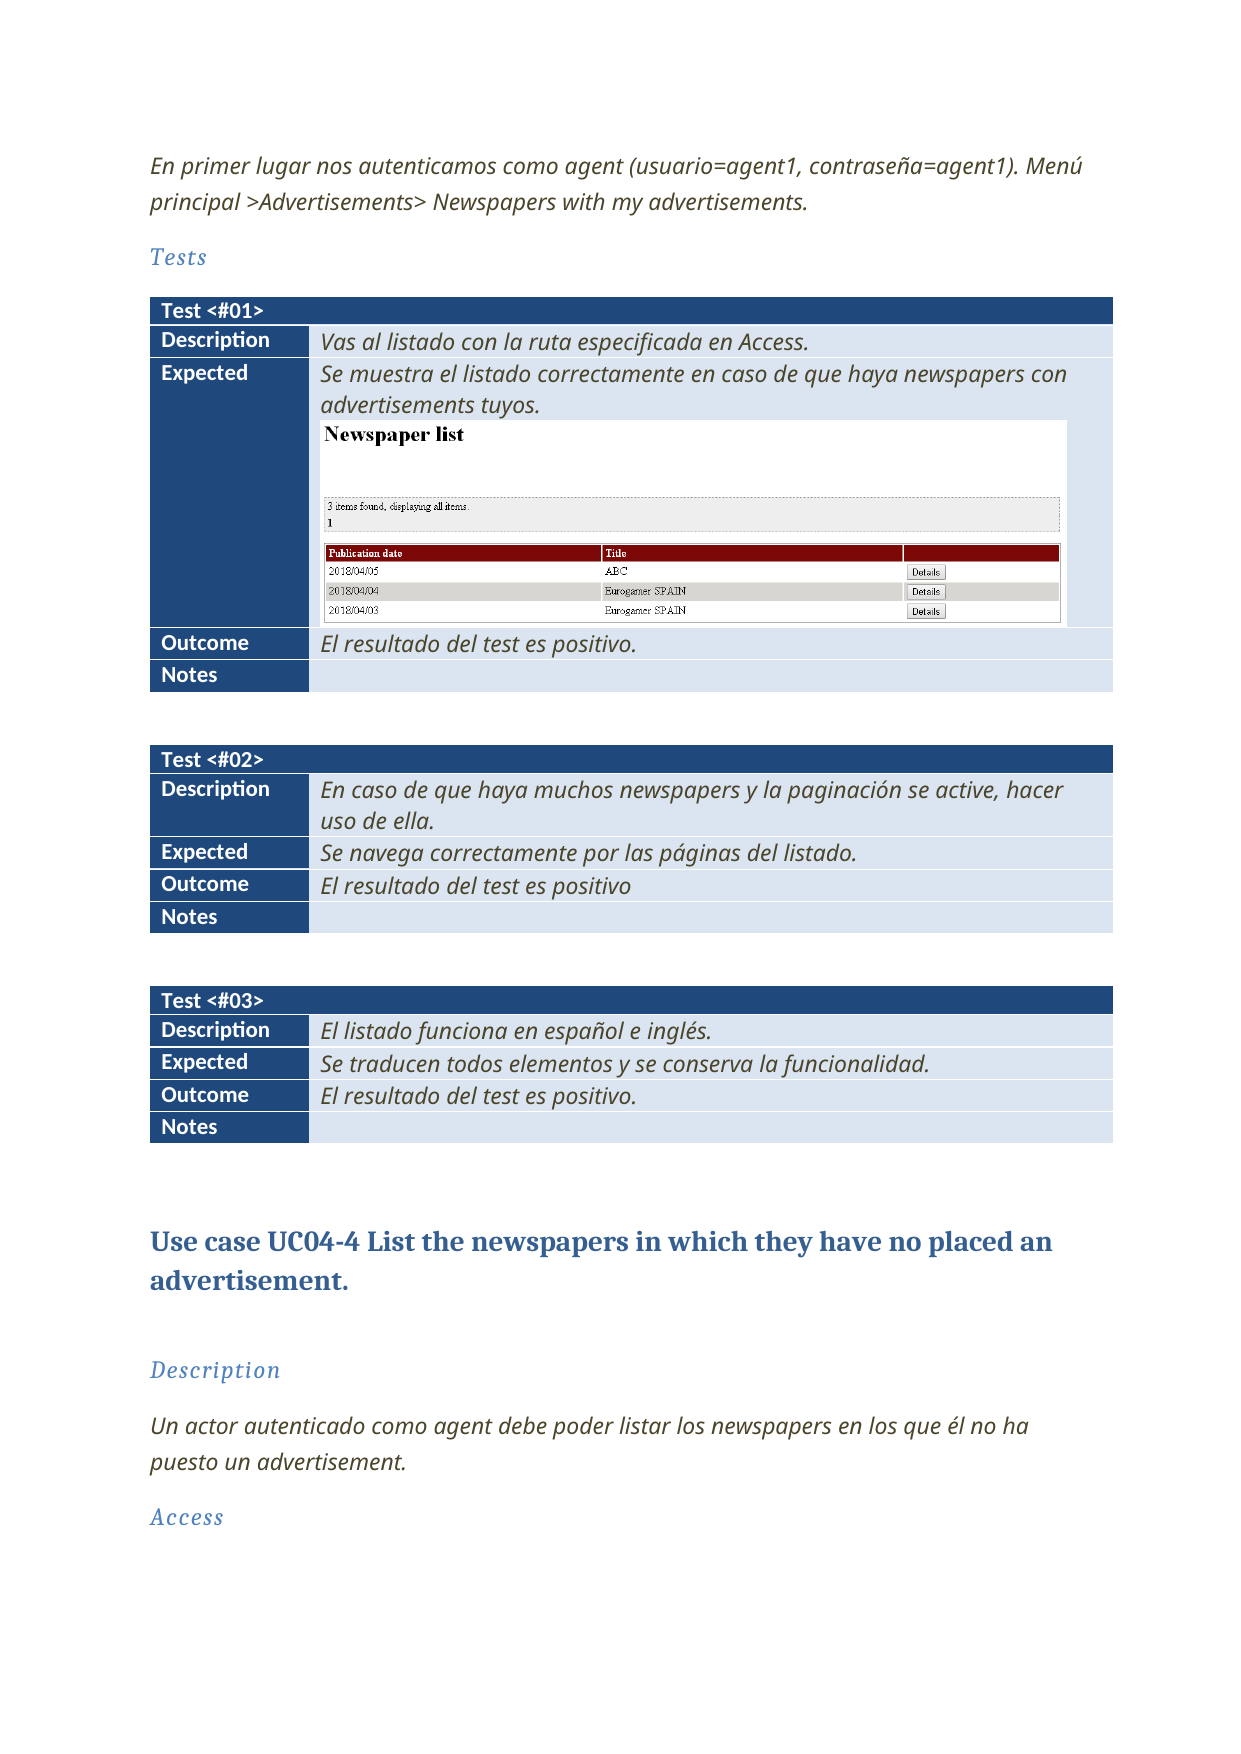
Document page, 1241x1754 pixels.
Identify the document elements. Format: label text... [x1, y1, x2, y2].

table_cell Expected [150, 837, 309, 868]
table_cell Vas al listado con la ruta especificada en Access. [309, 326, 1113, 357]
table_cell Outcome [150, 870, 309, 901]
table_cell Se navega correctamente por las páginas del listado. [309, 837, 1113, 868]
table_cell Notes [150, 902, 309, 933]
table_cell Outcome [150, 628, 309, 659]
table_cell El resultado del test es positivo [309, 870, 1113, 901]
table_cell Description [150, 774, 309, 836]
table_cell [309, 660, 1113, 692]
table_cell Expected [150, 1048, 309, 1079]
table_cell El listado funciona en español e inglés. [309, 1015, 1113, 1046]
table_header Test <#02> [150, 745, 1113, 773]
table_cell Se muestra el listado correctamente en caso de que haya newspapers con advertisements tuyos. [309, 358, 1113, 627]
table_header Test <#03> [150, 986, 1113, 1014]
subtitle Access [150, 1503, 1090, 1532]
table_cell Description [150, 326, 309, 357]
table_cell Outcome [150, 1080, 309, 1111]
table_cell El resultado del test es positivo. [309, 628, 1113, 659]
subtitle Tests [150, 243, 1090, 271]
table_cell Description [150, 1015, 309, 1046]
table_cell Notes [150, 1112, 309, 1143]
subtitle Description [150, 1356, 1090, 1385]
text En primer lugar nos autenticamos como agent (usuario=agent1, contraseña=agent1). Menú principal >Advertisements> Newspapers with my advertisements. [150, 150, 1090, 217]
table_header Test <#01> [150, 297, 1113, 324]
subtitle Use case UC04-4 List the newspapers in which they have no placed an advertisement. [150, 1226, 1090, 1298]
table_cell Expected [150, 358, 309, 627]
picture [320, 420, 1067, 627]
subtitle Un actor autenticado como agent debe poder listar los newspapers en los que él no ha puesto un advertisement. [150, 1410, 1090, 1477]
table_cell Se traducen todos elementos y se conserva la funcionalidad. [309, 1048, 1113, 1079]
table_cell [309, 1112, 1113, 1143]
table_cell El resultado del test es positivo. [309, 1080, 1113, 1111]
table_cell [309, 902, 1113, 933]
table_cell En caso de que haya muchos newspapers y la paginación se active, hacer uso de ella. [309, 774, 1113, 836]
table_cell Notes [150, 660, 309, 692]
